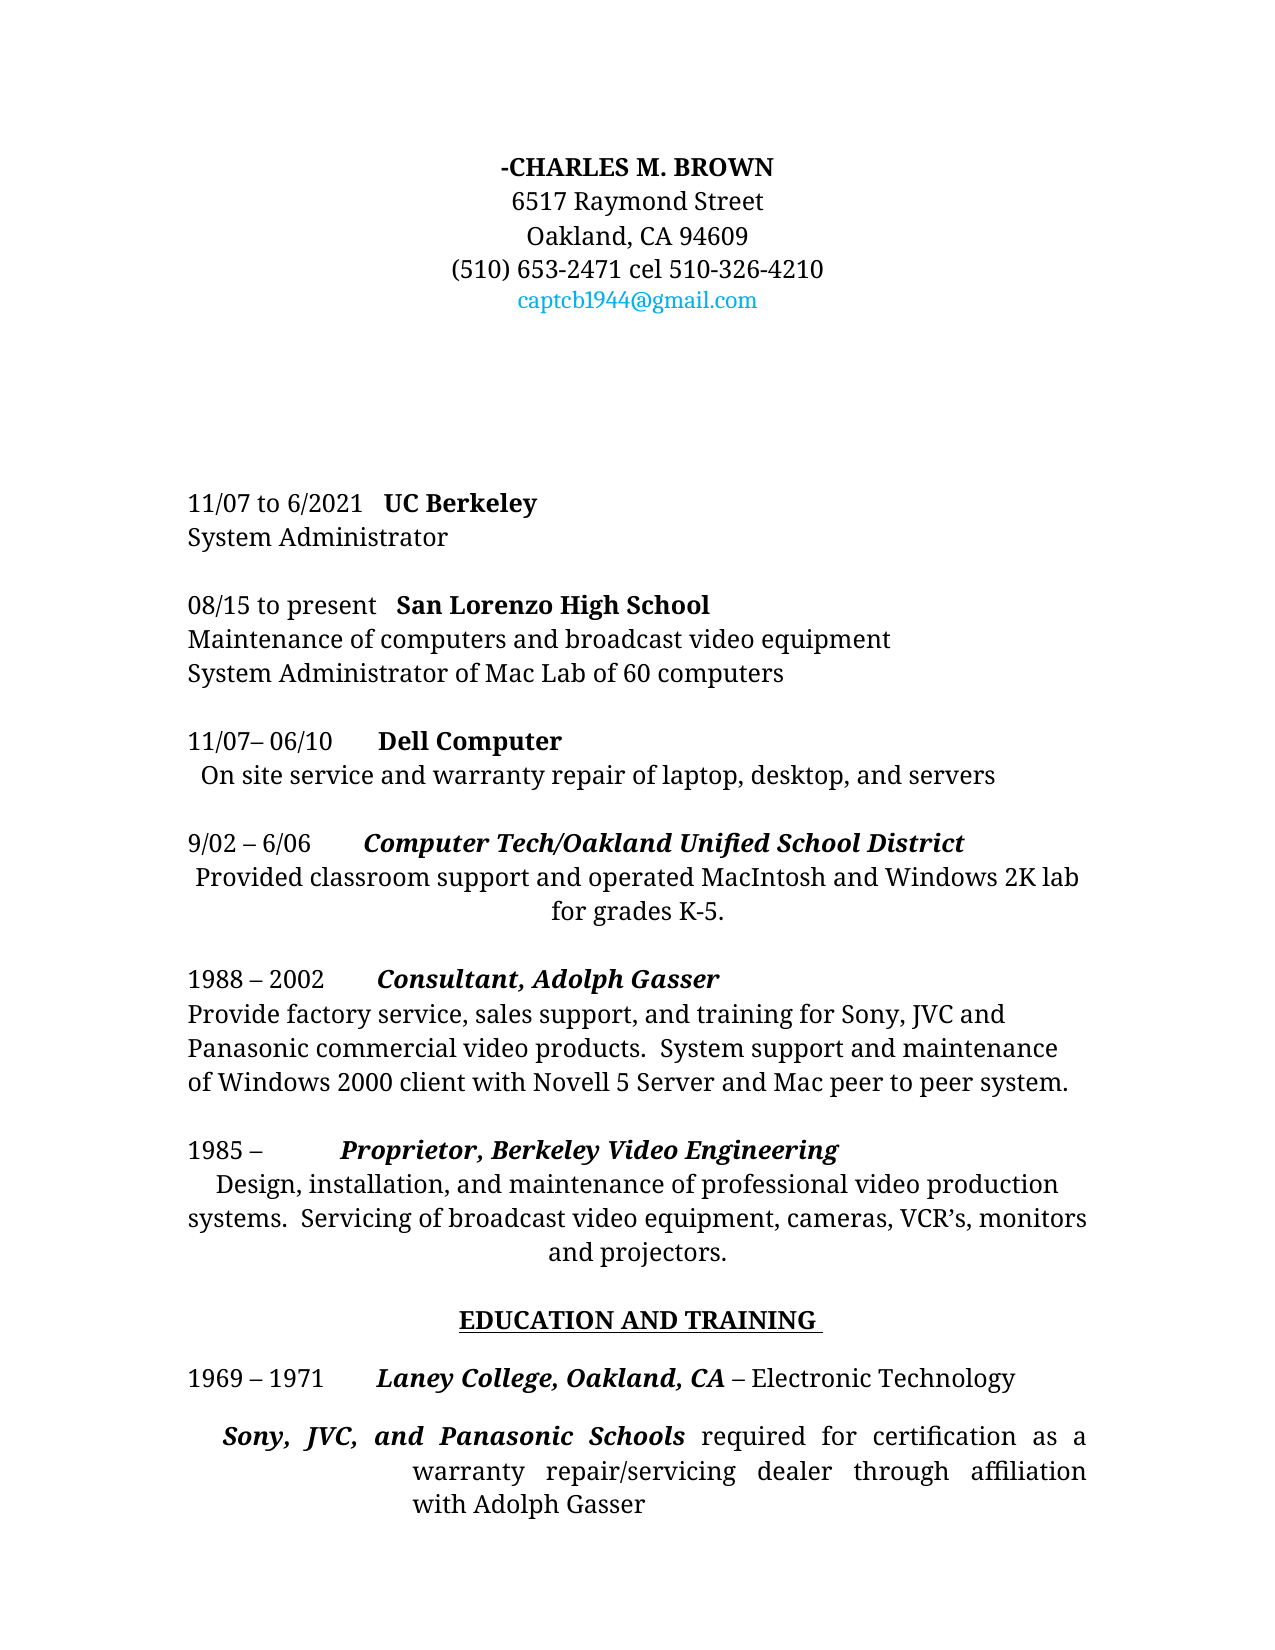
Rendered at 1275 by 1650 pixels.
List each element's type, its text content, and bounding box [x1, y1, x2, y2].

text -CHARLES M. BROWN [187, 150, 1087, 184]
text System Administrator of Mac Lab of 60 computers [187, 656, 1087, 690]
text Design, installation, and maintenance of professional video production systems. Servicing of broadcast video equipment, cameras, VCR’s, monitors and projectors. [187, 1167, 1087, 1269]
text EDUCATION AND TRAINING [187, 1303, 1087, 1337]
text 1988 – 2002 Consultant, Adolph Gasser [187, 962, 1087, 996]
text 9/02 – 6/06 Computer Tech/Oakland Unified School District [187, 826, 1087, 860]
text Maintenance of computers and broadcast video equipment [187, 622, 1087, 656]
text Sony, JVC, and Panasonic Schools required for certification as a warranty repair/servicing dealer through affiliation with Adolph Gasser [187, 1419, 1087, 1521]
text Oakland, CA 94609 [187, 218, 1087, 252]
text 08/15 to present San Lorenzo High School [187, 587, 1087, 622]
text 11/07– 06/10 Dell Computer [187, 724, 1087, 758]
text System Administrator [187, 519, 1087, 553]
text 6517 Raymond Street [187, 184, 1087, 218]
text Provided classroom support and operated MacIntosh and Windows 2K lab for grades K-5. [187, 860, 1087, 928]
text captcb1944@gmail.com [187, 286, 1087, 315]
text 1985 – Proprietor, Berkeley Video Engineering [187, 1132, 1087, 1167]
text 1969 – 1971 Laney College, Oakland, CA – Electronic Technology [187, 1361, 1087, 1395]
text 11/07 to 6/2021 UC Berkeley [187, 485, 1087, 519]
text (510) 653-2471 cel 510-326-4210 [187, 252, 1087, 286]
text On site service and warranty repair of laptop, desktop, and servers [187, 758, 1087, 792]
text Provide factory service, sales support, and training for Sony, JVC and Panasonic commercial video products. System support and maintenance of Windows 2000 client with Novell 5 Server and Mac peer to peer system. [187, 996, 1087, 1098]
